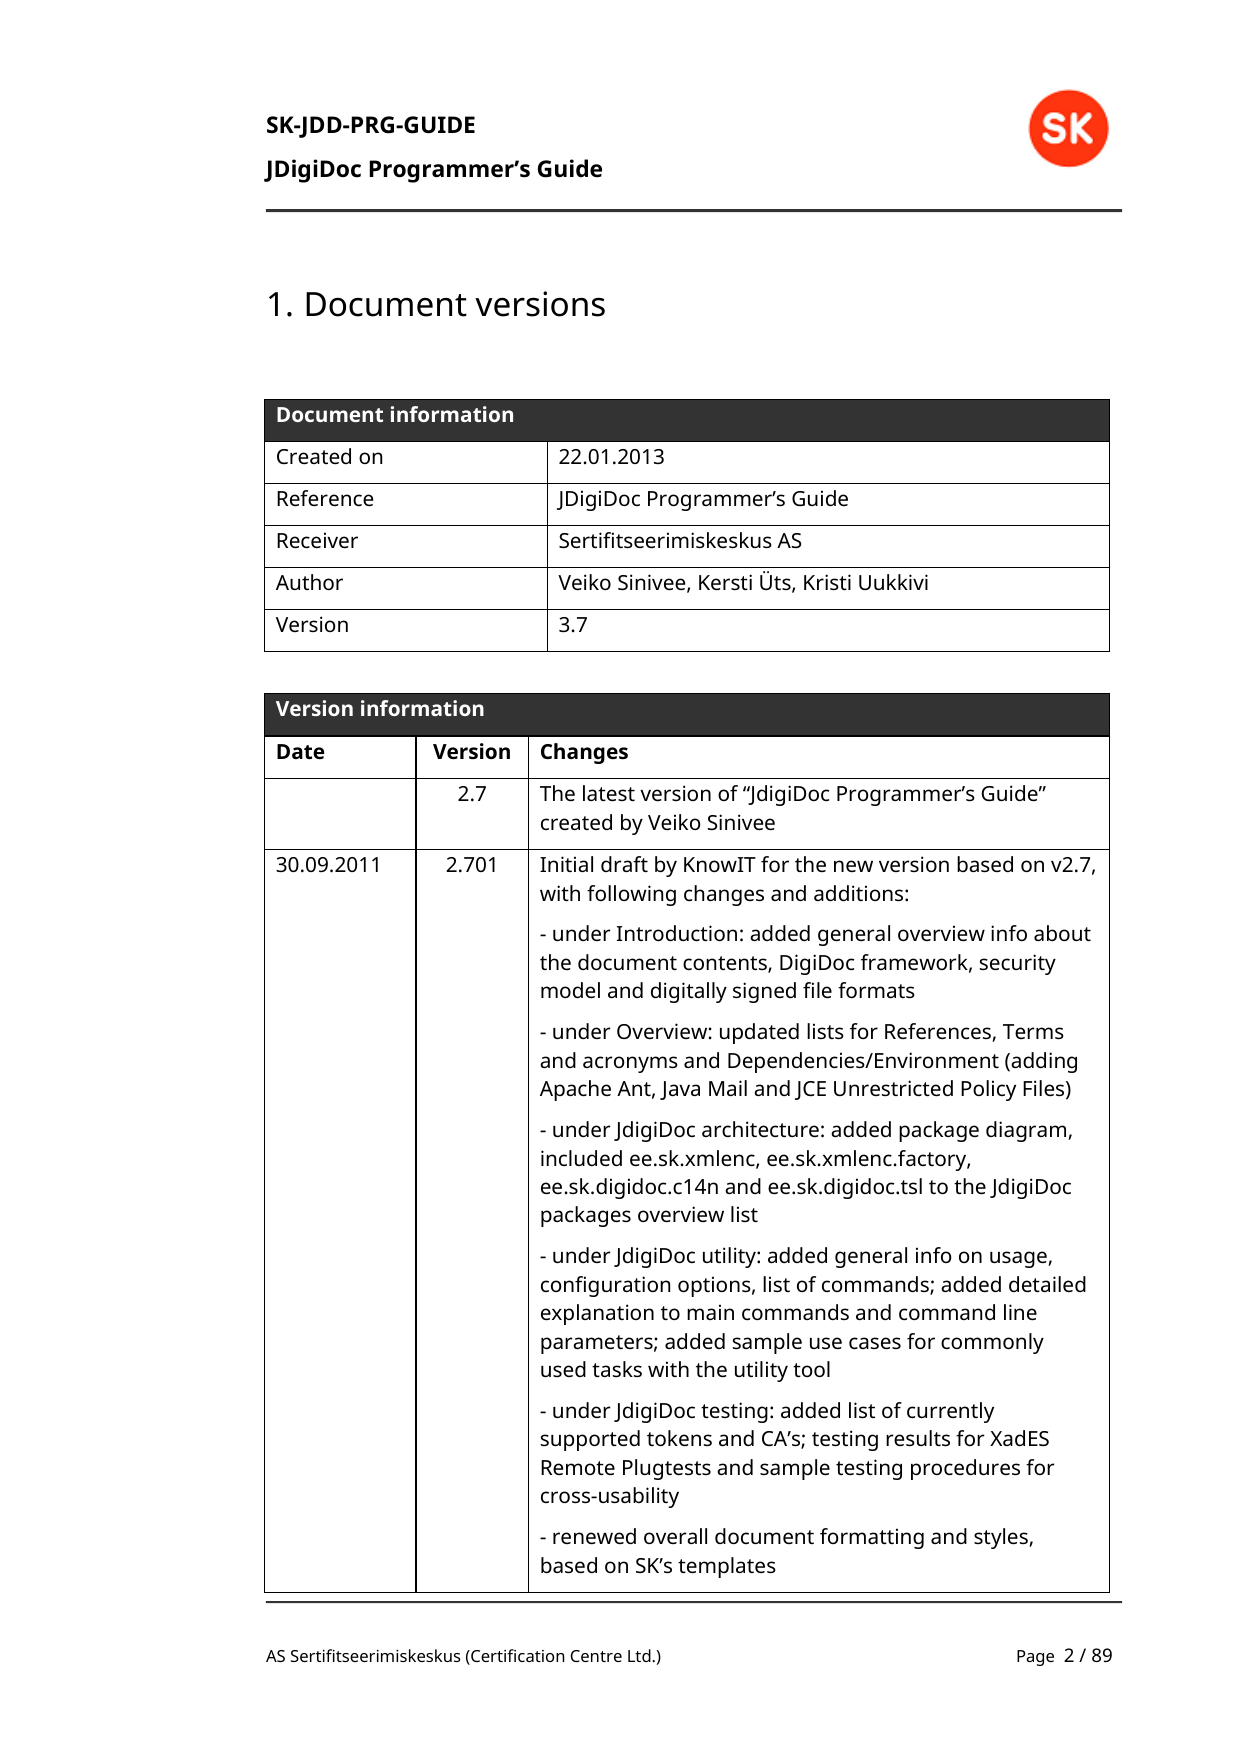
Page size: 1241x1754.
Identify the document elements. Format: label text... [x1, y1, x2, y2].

table_header Version information [265, 694, 1109, 735]
table_cell Sertifitseerimiskeskus AS [548, 526, 1109, 567]
table_cell 3.7 [548, 610, 1109, 651]
table_cell 30.09.2011 [265, 850, 415, 1592]
table_cell [265, 779, 415, 849]
table_cell Receiver [265, 526, 547, 567]
table_cell The latest version of “JdigiDoc Programmer’s Guide” created by Veiko Sinivee [529, 779, 1109, 849]
table_cell 2.701 [417, 850, 528, 1592]
table_cell Changes [529, 737, 1109, 778]
table_cell Veiko Sinivee, Kersti Üts, Kristi Uukkivi [548, 568, 1109, 609]
table_cell 22.01.2013 [548, 442, 1109, 483]
table_cell Author [265, 568, 547, 609]
table_cell JDigiDoc Programmer’s Guide [548, 484, 1109, 525]
table_cell Version [417, 737, 528, 778]
table_cell Created on [265, 442, 547, 483]
table_cell Version [265, 610, 547, 651]
table_cell Reference [265, 484, 547, 525]
text Document versions [266, 281, 1122, 327]
table_header Document information [265, 400, 1109, 441]
table_cell Initial draft by KnowIT for the new version based on v2.7, with following changes and additions: - under Introduction: added general overview info about the document contents, DigiDoc framework, security model and digitally signed file formats - under Overview: updated lists for References, Terms and acronyms and Dependencies/Environment (adding Apache Ant, Java Mail and JCE Unrestricted Policy Files) - under JdigiDoc architecture: added package diagram, included ee.sk.xmlenc, ee.sk.xmlenc.factory, ee.sk.digidoc.c14n and ee.sk.digidoc.tsl to the JdigiDoc packages overview list - under JdigiDoc utility: added general info on usage, configuration options, list of commands; added detailed explanation to main commands and command line parameters; added sample use cases for commonly used tasks with the utility tool - under JdigiDoc testing: added list of currently supported tokens and CA’s; testing results for XadES Remote Plugtests and sample testing procedures for cross-usability - renewed overall document formatting and styles, based on SK’s templates [529, 850, 1109, 1592]
table_cell Date [265, 737, 415, 778]
picture [1027, 88, 1114, 170]
table_cell 2.7 [417, 779, 528, 849]
